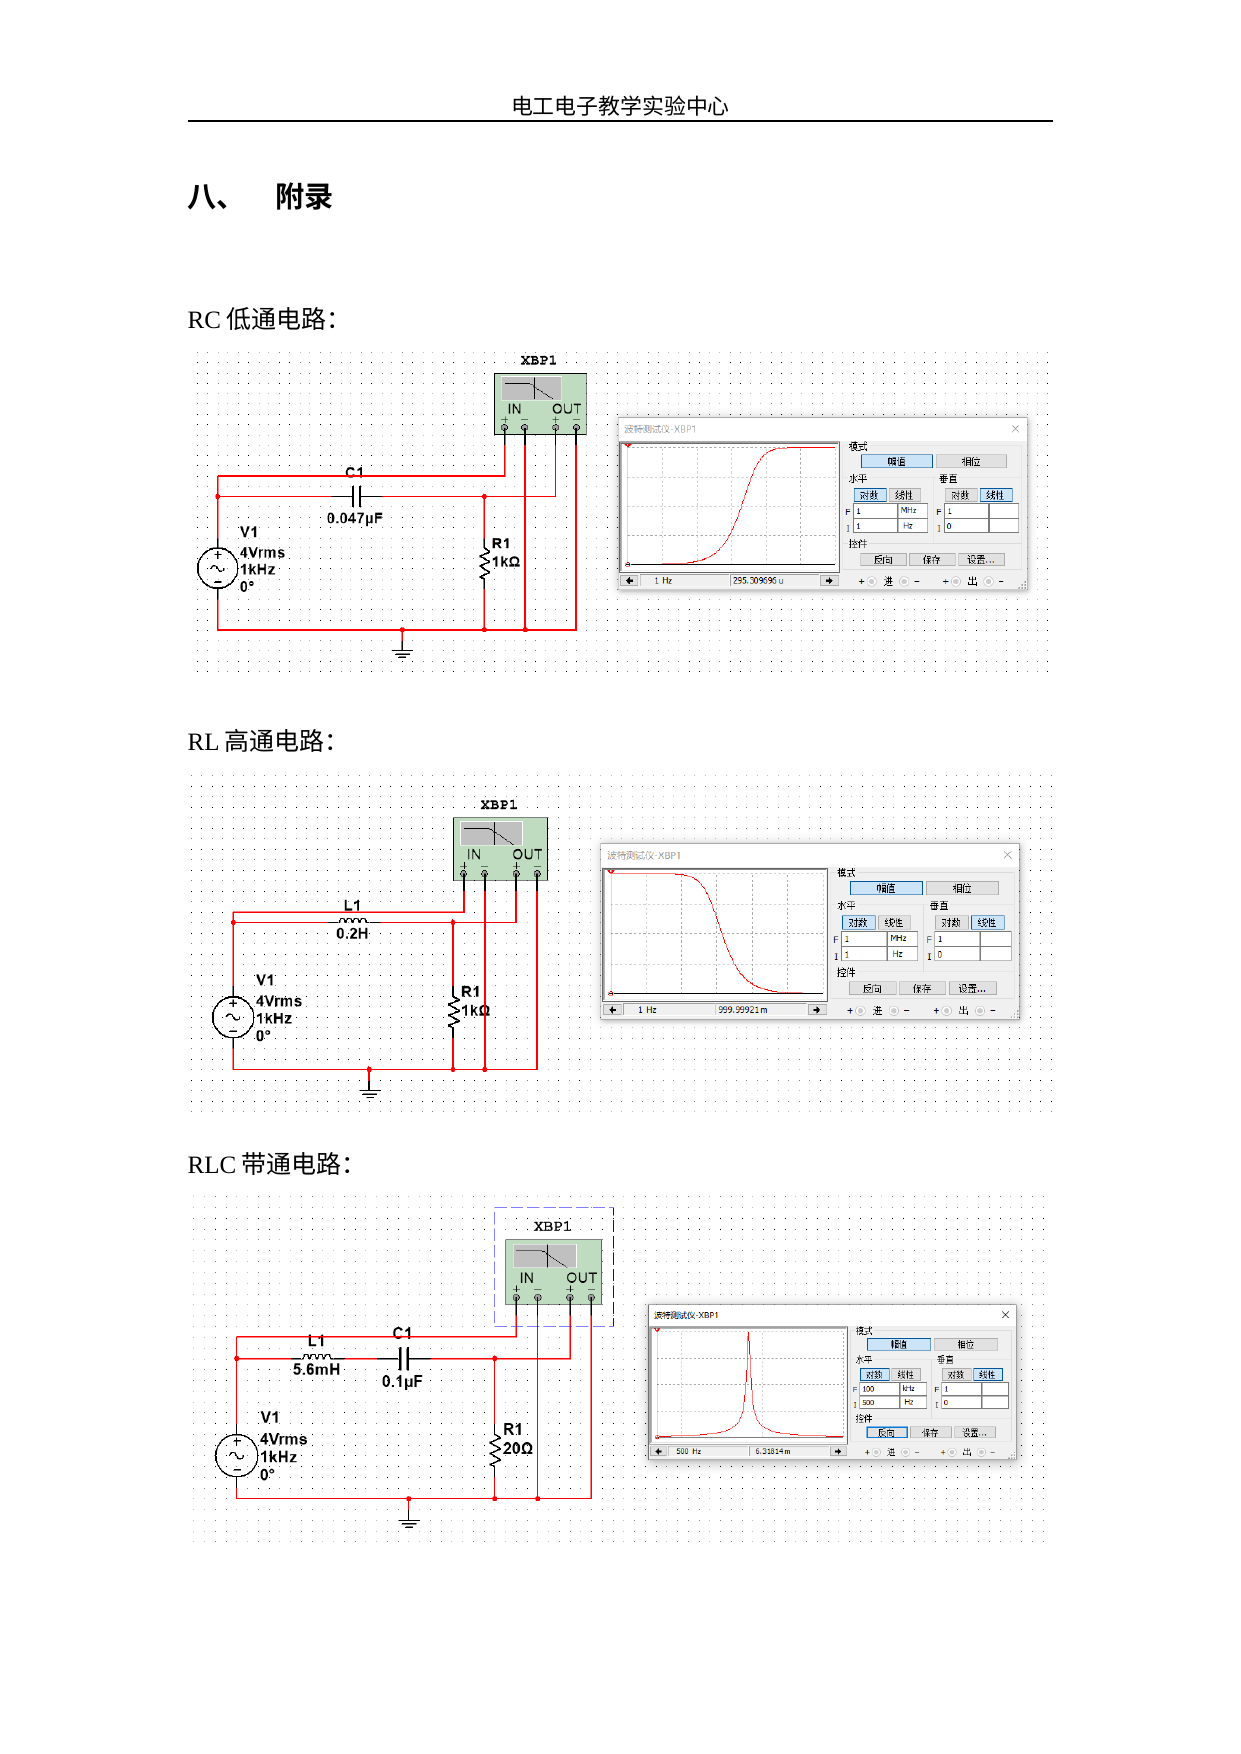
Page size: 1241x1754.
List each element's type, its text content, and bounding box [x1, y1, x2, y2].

text RC低通电路： [187, 285, 1053, 350]
subtitle 附录 [187, 162, 1053, 227]
picture [187, 1195, 1053, 1542]
picture [187, 772, 1053, 1122]
picture [187, 350, 1053, 676]
text RLC带通电路： [187, 1130, 1053, 1195]
text RL高通电路： [187, 707, 1053, 772]
